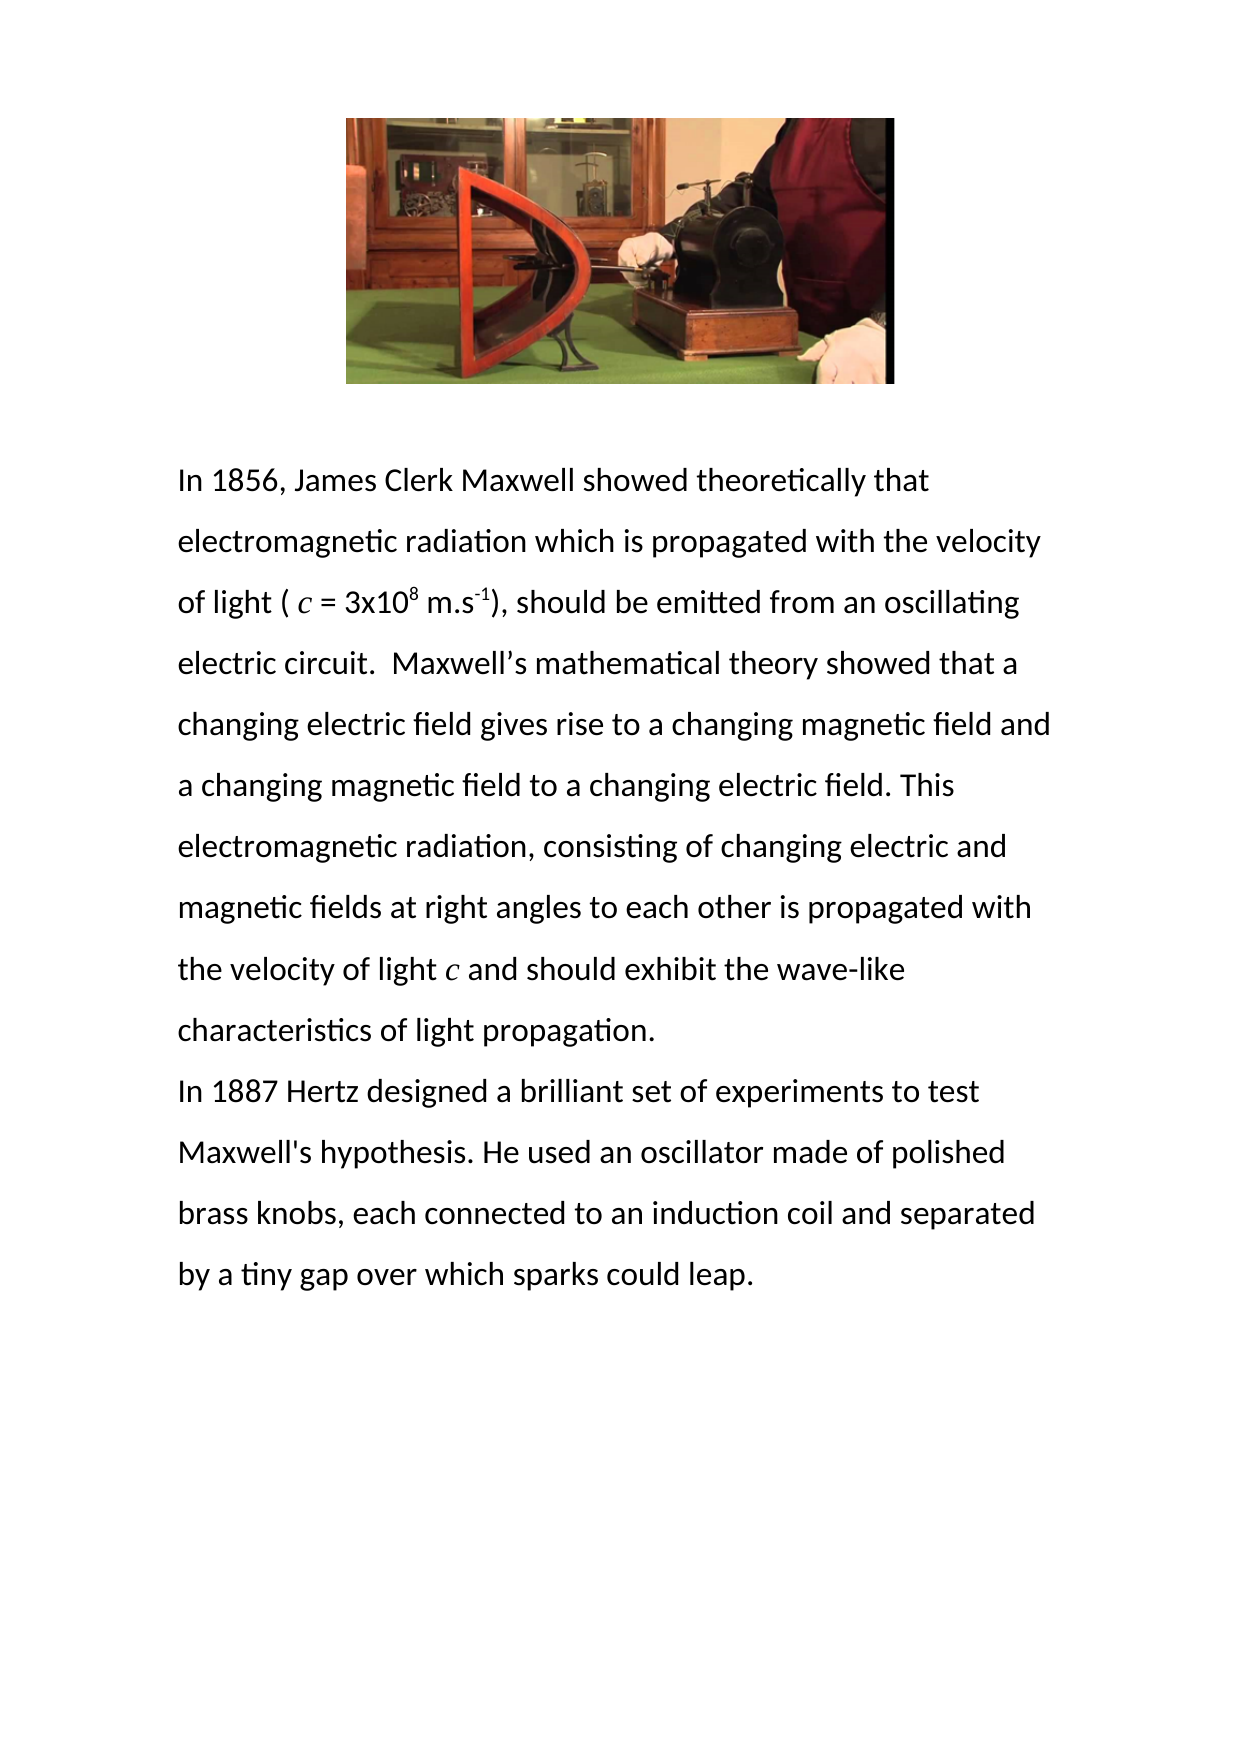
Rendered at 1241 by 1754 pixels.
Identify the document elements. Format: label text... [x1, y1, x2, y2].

text In 1887 Hertz designed a brilliant set of experiments to test Maxwell's hypothesis. He used an oscillator made of polished brass knobs, each connected to an induction coil and separated by a tiny gap over which sparks could leap. [177, 1069, 1063, 1293]
picture [346, 118, 895, 384]
text In 1856, James Clerk Maxwell showed theoretically that electromagnetic radiation which is propagated with the velocity of light ( c = 3x108 m.s-1), should be emitted from an oscillating electric circuit. Maxwell’s mathematical theory showed that a changing electric field gives rise to a changing magnetic field and a changing magnetic field to a changing electric field. This electromagnetic radiation, consisting of changing electric and magnetic fields at right angles to each other is propagated with the velocity of light c and should exhibit the wave-like characteristics of light propagation. [177, 459, 1063, 1049]
